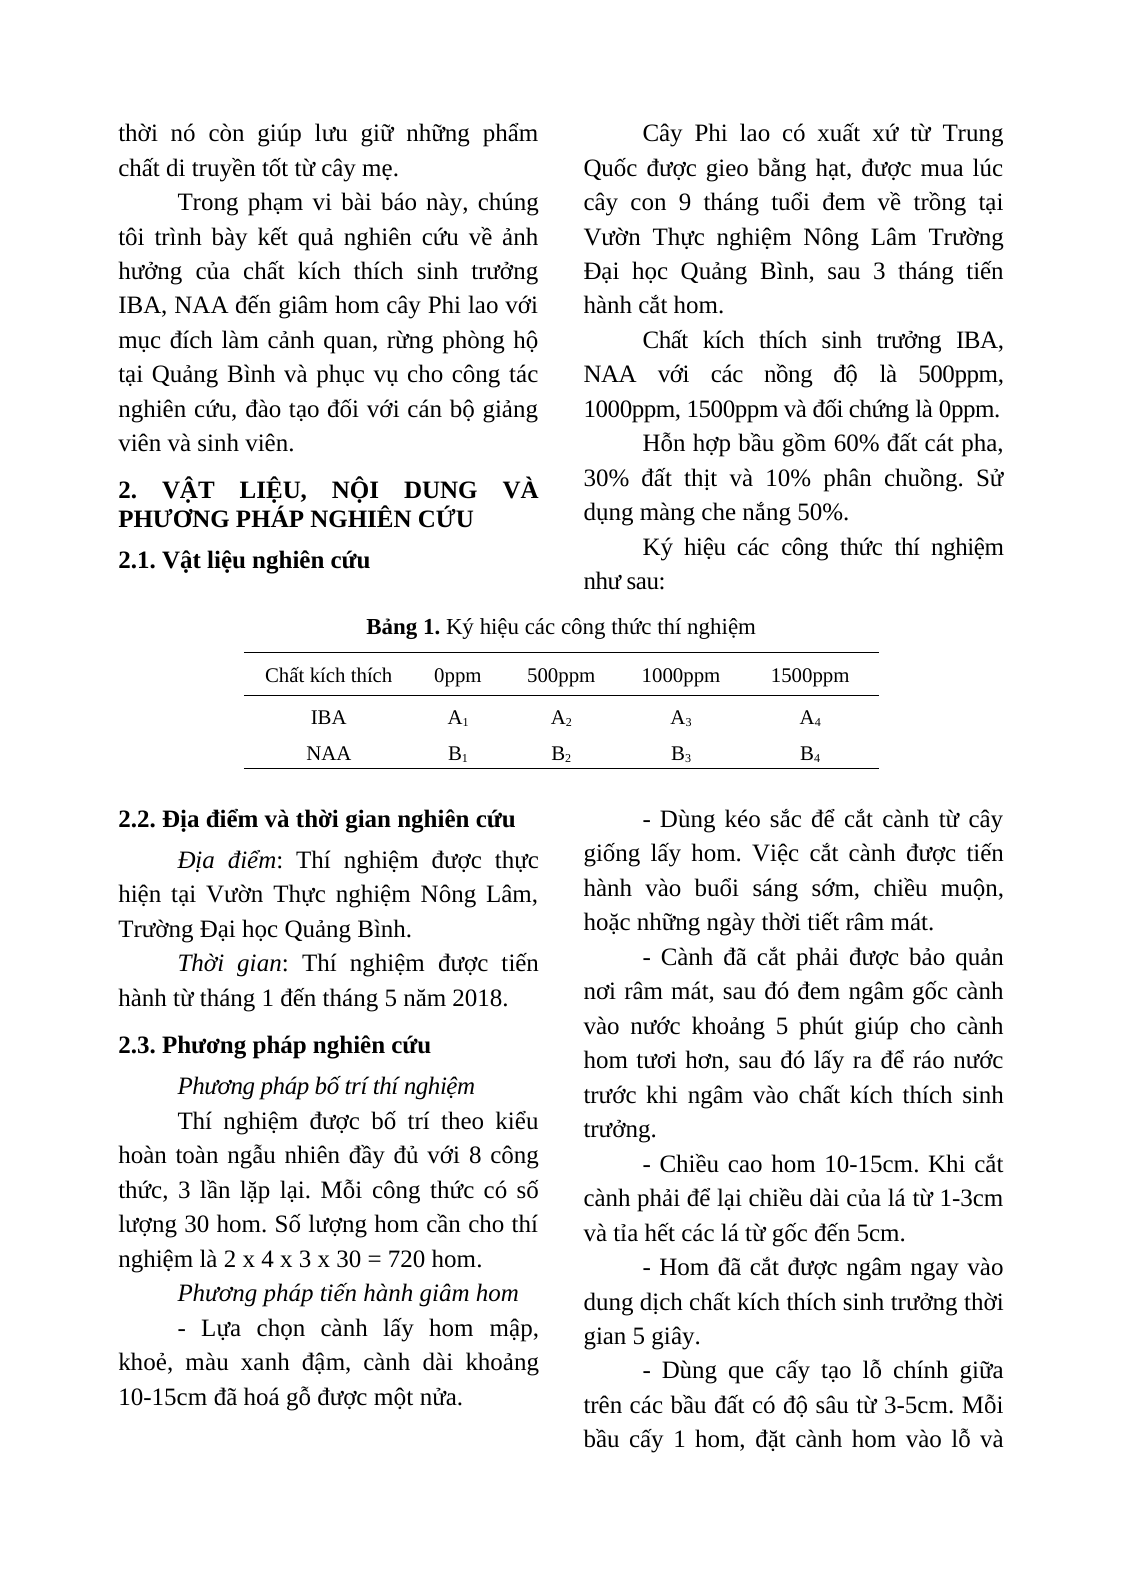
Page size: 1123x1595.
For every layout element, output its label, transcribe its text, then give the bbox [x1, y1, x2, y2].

table_cell NAA [244, 737, 413, 767]
text 2. VẬT LIỆU, NỘI DUNG VÀ PHƯƠNG PHÁP NGHIÊN CỨU [118, 475, 539, 533]
text Ký hiệu các công thức thí nghiệm như sau: [583, 532, 1004, 595]
text Địa điểm: Thí nghiệm được thực hiện tại Vườn Thực nghiệm Nông Lâm, Trường Đại học Quảng Bình. [118, 845, 539, 943]
table_cell B3 [620, 737, 741, 767]
text - Lựa chọn cành lấy hom mập, khoẻ, màu xanh đậm, cành dài khoảng 10-15cm đã hoá gỗ được một nửa. [118, 1313, 539, 1410]
table_cell B1 [414, 737, 502, 767]
table_cell B2 [502, 737, 620, 767]
text 2.2. Địa điểm và thời gian nghiên cứu [118, 804, 539, 833]
table_cell A3 [620, 696, 741, 737]
text Trong phạm vi bài báo này, chúng tôi trình bày kết quả nghiên cứu về ảnh hưởng của chất kích thích sinh trưởng IBA, NAA đến giâm hom cây Phi lao với mục đích làm cảnh quan, rừng phòng hộ tại Quảng Bình và phục vụ cho công tác nghiên cứu, đào tạo đối với cán bộ giảng viên và sinh viên. [118, 187, 539, 457]
text - Chiều cao hom 10-15cm. Khi cắt cành phải để lại chiều dài của lá từ 1-3cm và tỉa hết các lá từ gốc đến 5cm. [583, 1149, 1004, 1246]
text 2.1. Vật liệu nghiên cứu [118, 545, 539, 574]
table_cell B4 [741, 737, 878, 767]
text Thí nghiệm được bố trí theo kiểu hoàn toàn ngẫu nhiên đầy đủ với 8 công thức, 3 lần lặp lại. Mỗi công thức có số lượng 30 hom. Số lượng hom cần cho thí nghiệm là 2 x 4 x 3 x 30 = 720 hom. [118, 1106, 539, 1272]
table_header Chất kích thích [244, 653, 413, 695]
text - Dùng kéo sắc để cắt cành từ cây giống lấy hom. Việc cắt cành được tiến hành vào buổi sáng sớm, chiều muộn, hoặc những ngày thời tiết râm mát. [583, 804, 1004, 936]
table_cell A2 [502, 696, 620, 737]
table_header 500ppm [502, 653, 620, 695]
text Phương pháp tiến hành giâm hom [118, 1278, 539, 1307]
text Phương pháp bố trí thí nghiệm [118, 1071, 539, 1100]
text Hỗn hợp bầu gồm 60% đất cát pha, 30% đất thịt và 10% phân chuồng. Sử dụng màng che nắng 50%. [583, 428, 1004, 526]
table_header 0ppm [414, 653, 502, 695]
table_cell IBA [244, 696, 413, 737]
text Cây Phi lao có xuất xứ từ Trung Quốc được gieo bằng hạt, được mua lúc cây con 9 tháng tuổi đem về trồng tại Vườn Thực nghiệm Nông Lâm Trường Đại học Quảng Bình, sau 3 tháng tiến hành cắt hom. [583, 118, 1004, 319]
text 2.3. Phương pháp nghiên cứu [118, 1030, 539, 1059]
text - Hom đã cắt được ngâm ngay vào dung dịch chất kích thích sinh trưởng thời gian 5 giây. [583, 1252, 1004, 1350]
text - Cành đã cắt phải được bảo quản nơi râm mát, sau đó đem ngâm gốc cành vào nước khoảng 5 phút giúp cho cành hom tươi hơn, sau đó lấy ra để ráo nước trước khi ngâm vào chất kích thích sinh trưởng. [583, 942, 1004, 1143]
table_cell A4 [741, 696, 878, 737]
text Thời gian: Thí nghiệm được tiến hành từ tháng 1 đến tháng 5 năm 2018. [118, 948, 539, 1012]
table_header 1000ppm [620, 653, 741, 695]
table_header 1500ppm [741, 653, 878, 695]
text Bảng 1. Ký hiệu các công thức thí nghiệm [118, 613, 1004, 640]
table_cell A1 [414, 696, 502, 737]
text Chất kích thích sinh trưởng IBA, NAA với các nồng độ là 500ppm, 1000ppm, 1500ppm và đối chứng là 0ppm. [583, 325, 1004, 423]
